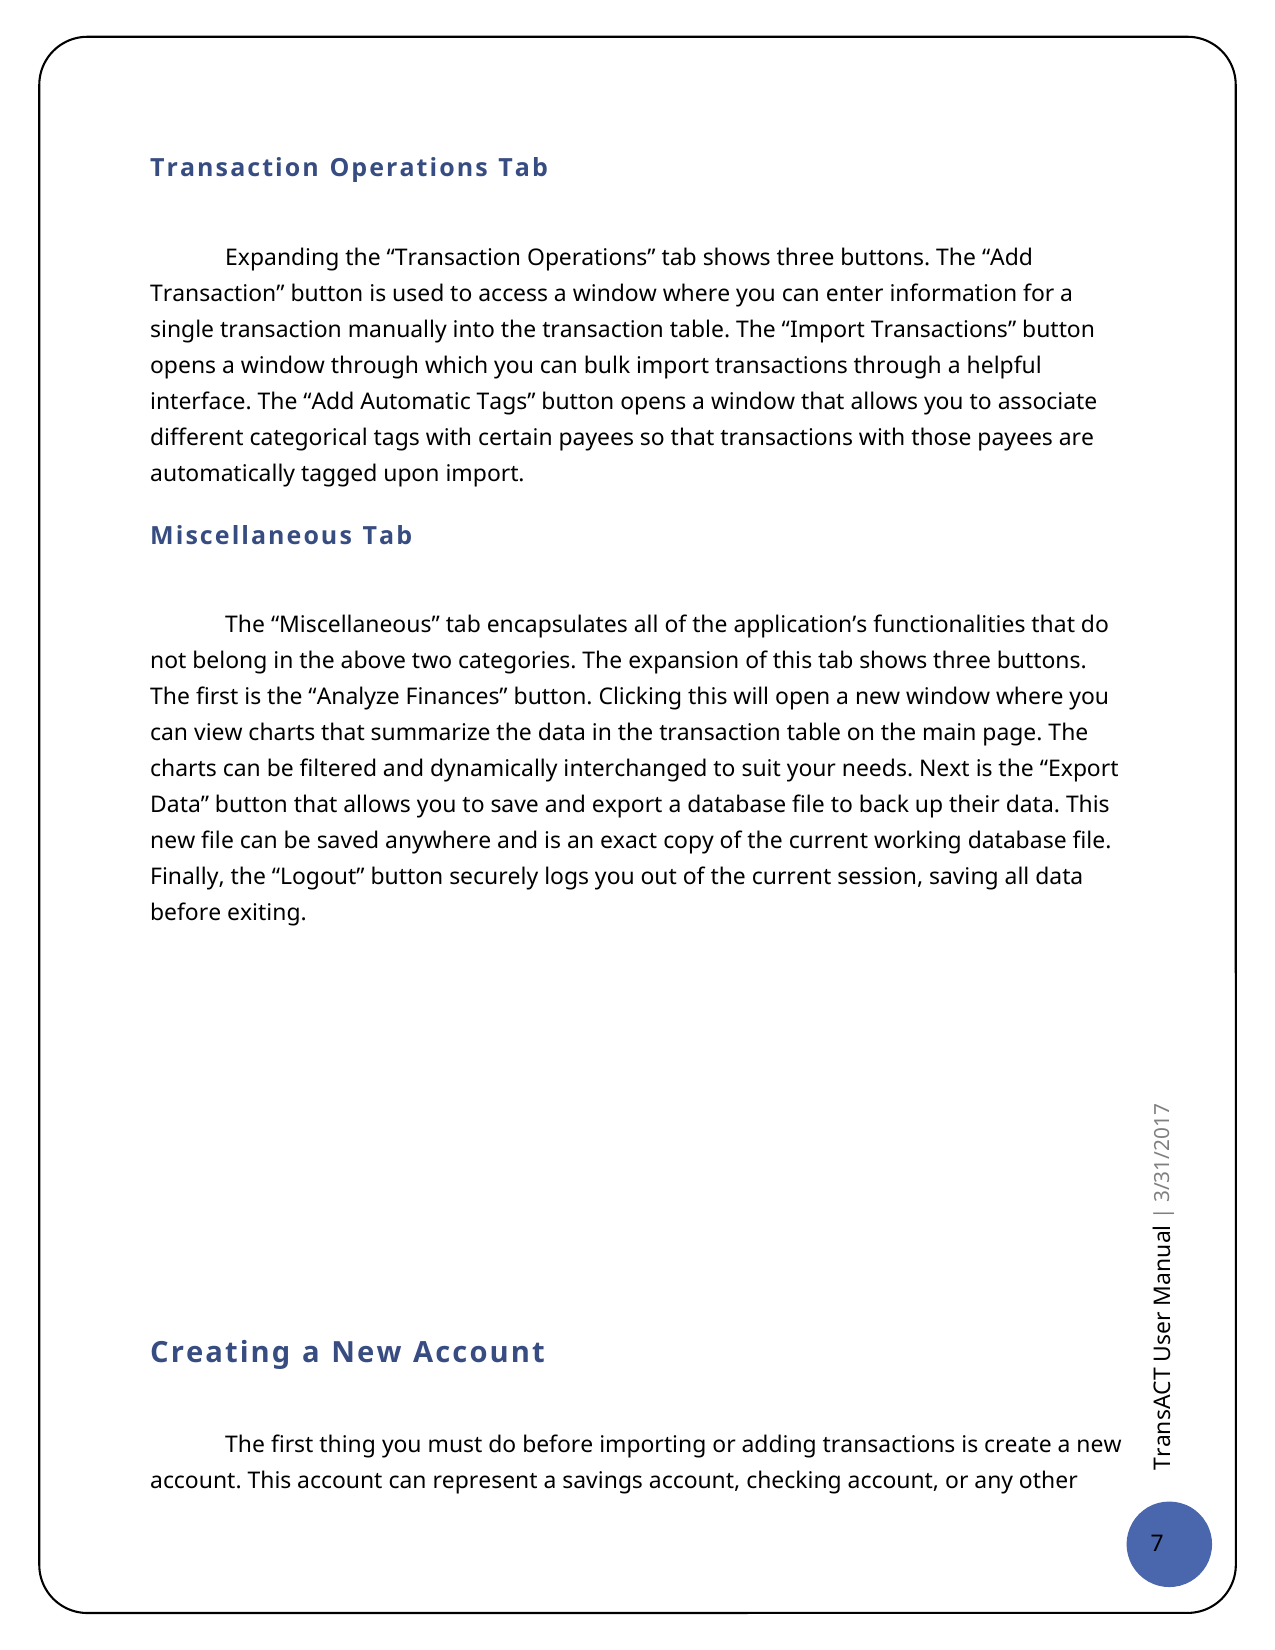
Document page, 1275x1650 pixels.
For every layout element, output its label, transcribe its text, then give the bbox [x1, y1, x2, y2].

subtitle Transaction Operations Tab [150, 150, 1125, 184]
subtitle Creating a New Account [150, 1331, 1125, 1371]
subtitle Miscellaneous Tab [150, 517, 1125, 551]
text Expanding the “Transaction Operations” tab shows three buttons. The “Add Transaction” button is used to access a window where you can enter information for a single transaction manually into the transaction table. The “Import Transactions” button opens a window through which you can bulk import transactions through a helpful interface. The “Add Automatic Tags” button opens a window that allows you to associate different categorical tags with certain payees so that transactions with those payees are automatically tagged upon import. [150, 241, 1125, 488]
text The “Miscellaneous” tab encapsulates all of the application’s functionalities that do not belong in the above two categories. The expansion of this tab shows three buttons. The first is the “Analyze Finances” button. Clicking this will open a new window where you can view charts that summarize the data in the transaction table on the main page. The charts can be filtered and dynamically interchanged to suit your needs. Next is the “Export Data” button that allows you to save and export a database file to back up their data. This new file can be saved anywhere and is an exact copy of the current working database file. Finally, the “Logout” button securely logs you out of the current session, saving all data before exiting. [150, 608, 1125, 927]
